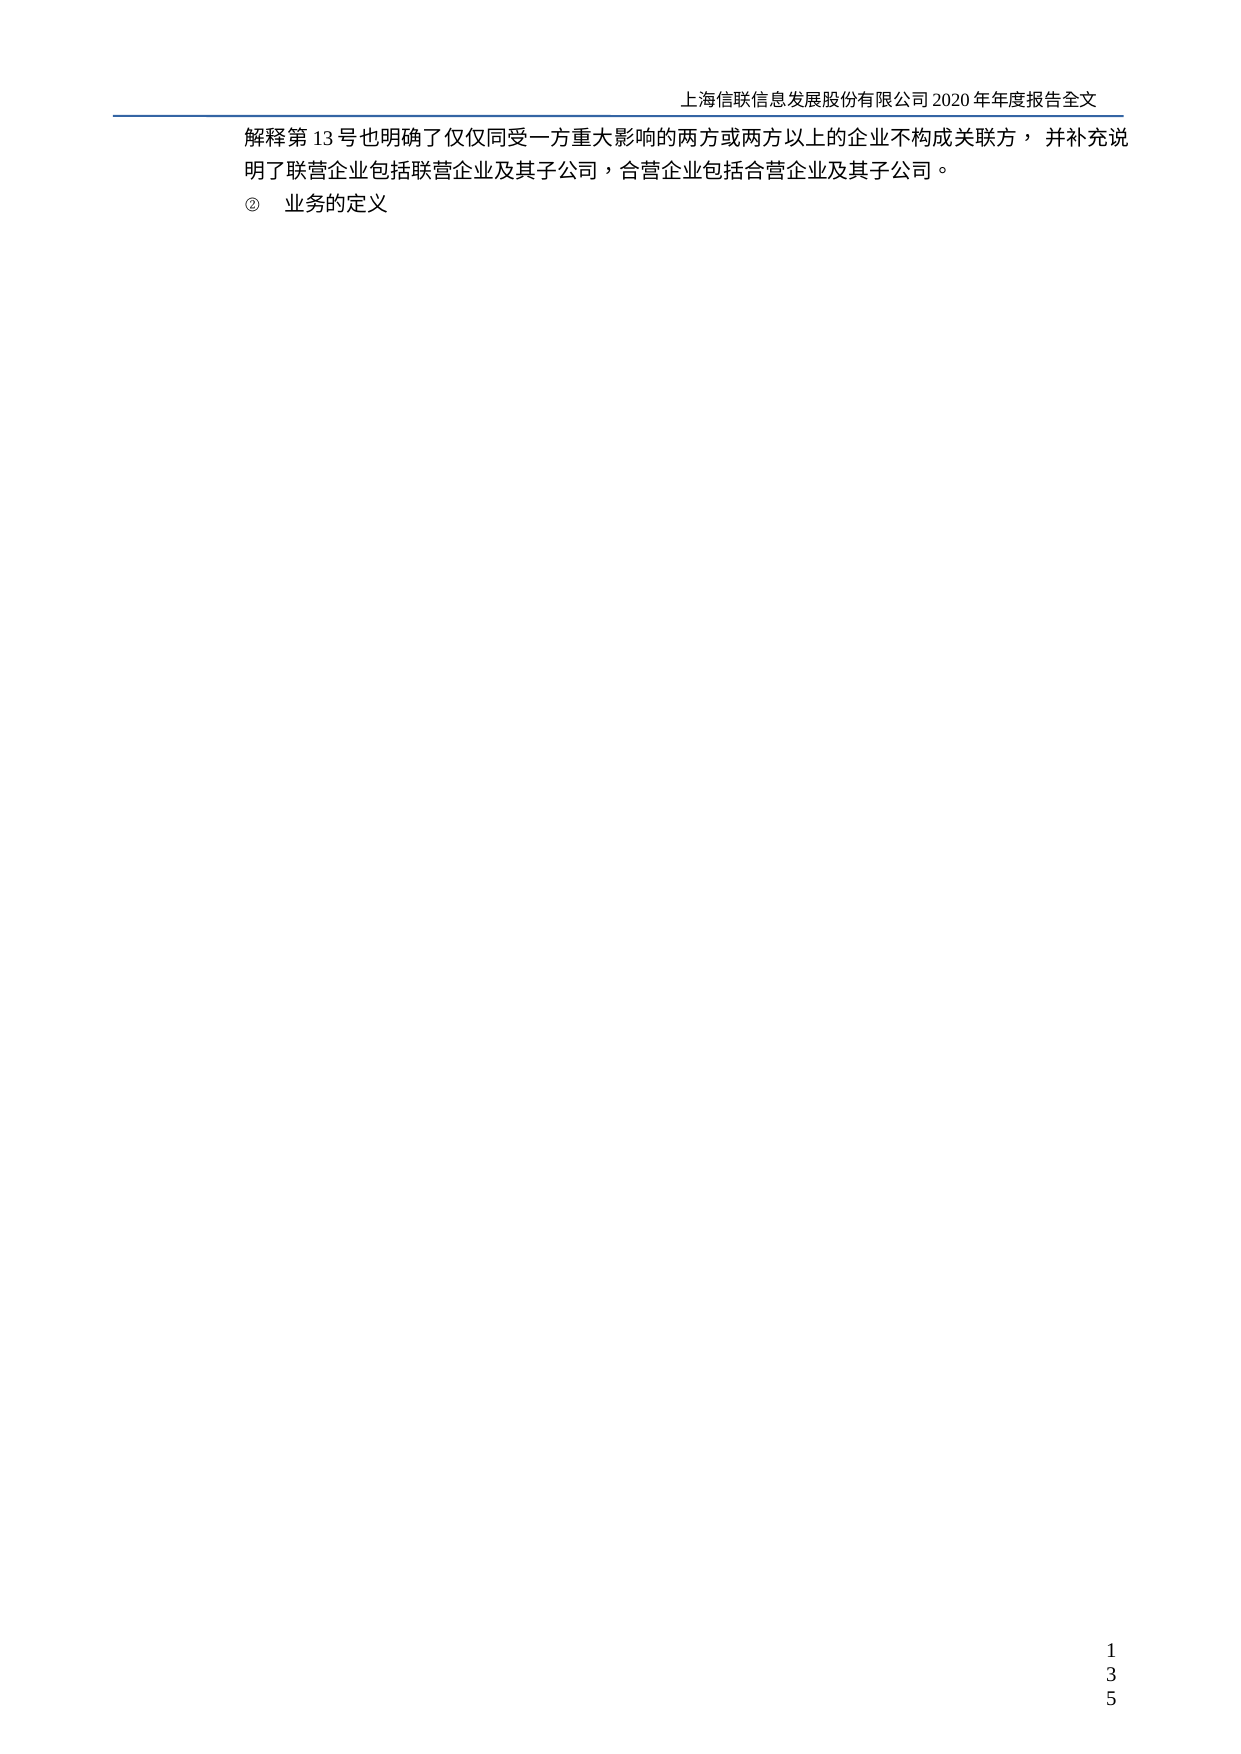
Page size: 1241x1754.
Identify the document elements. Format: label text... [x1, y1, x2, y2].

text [244, 119, 1131, 185]
list 业务的定义 [244, 185, 1131, 217]
